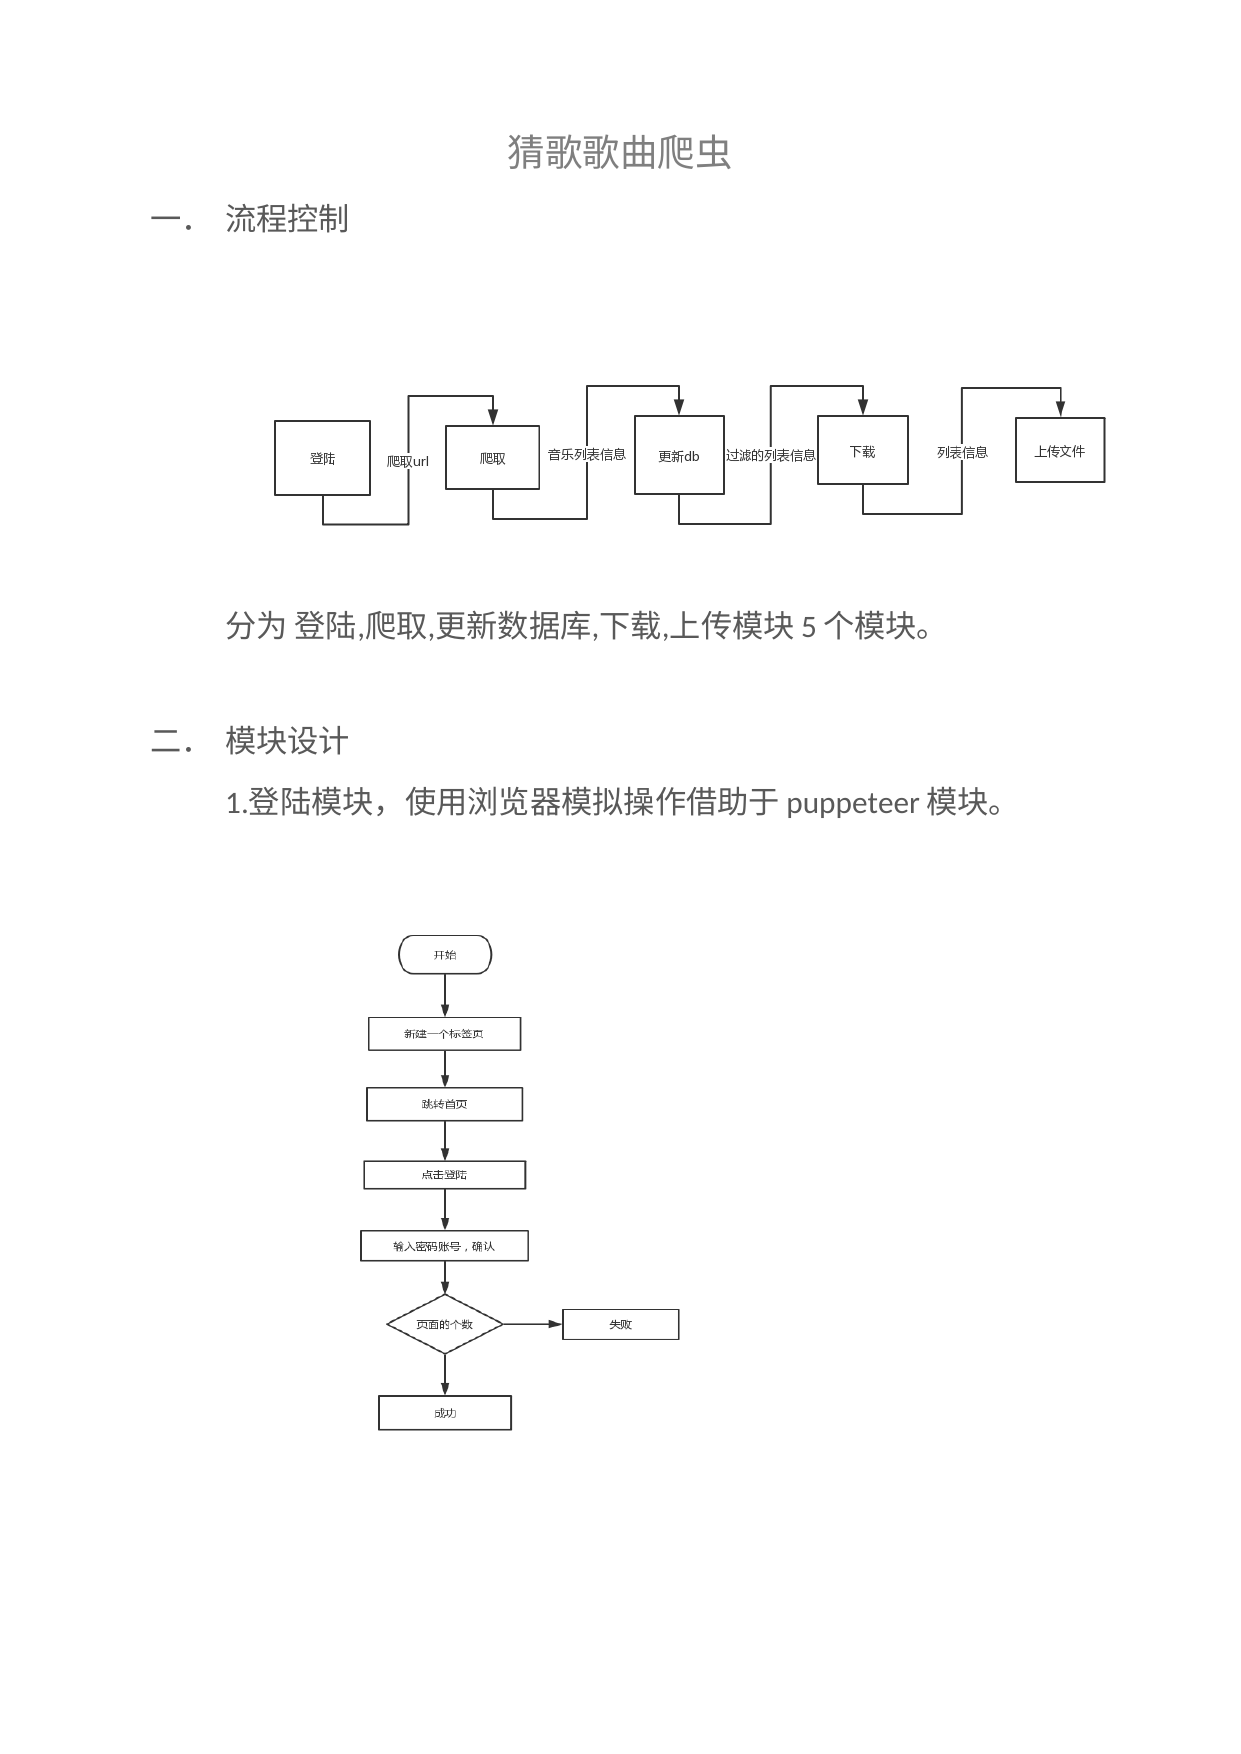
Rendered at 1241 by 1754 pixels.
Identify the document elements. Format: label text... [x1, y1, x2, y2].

list 分为 登陆,爬取,更新数据库,下载,上传模块5个模块。 [225, 601, 1090, 647]
list 模块设计 [150, 716, 1090, 761]
list 流程控制 [150, 194, 1090, 239]
picture [225, 255, 1166, 586]
picture [225, 838, 732, 1476]
subtitle 猜歌歌曲爬虫 [150, 123, 1090, 177]
list 1.登陆模块，使用浏览器模拟操作借助于puppeteer模块。 [225, 777, 1090, 823]
